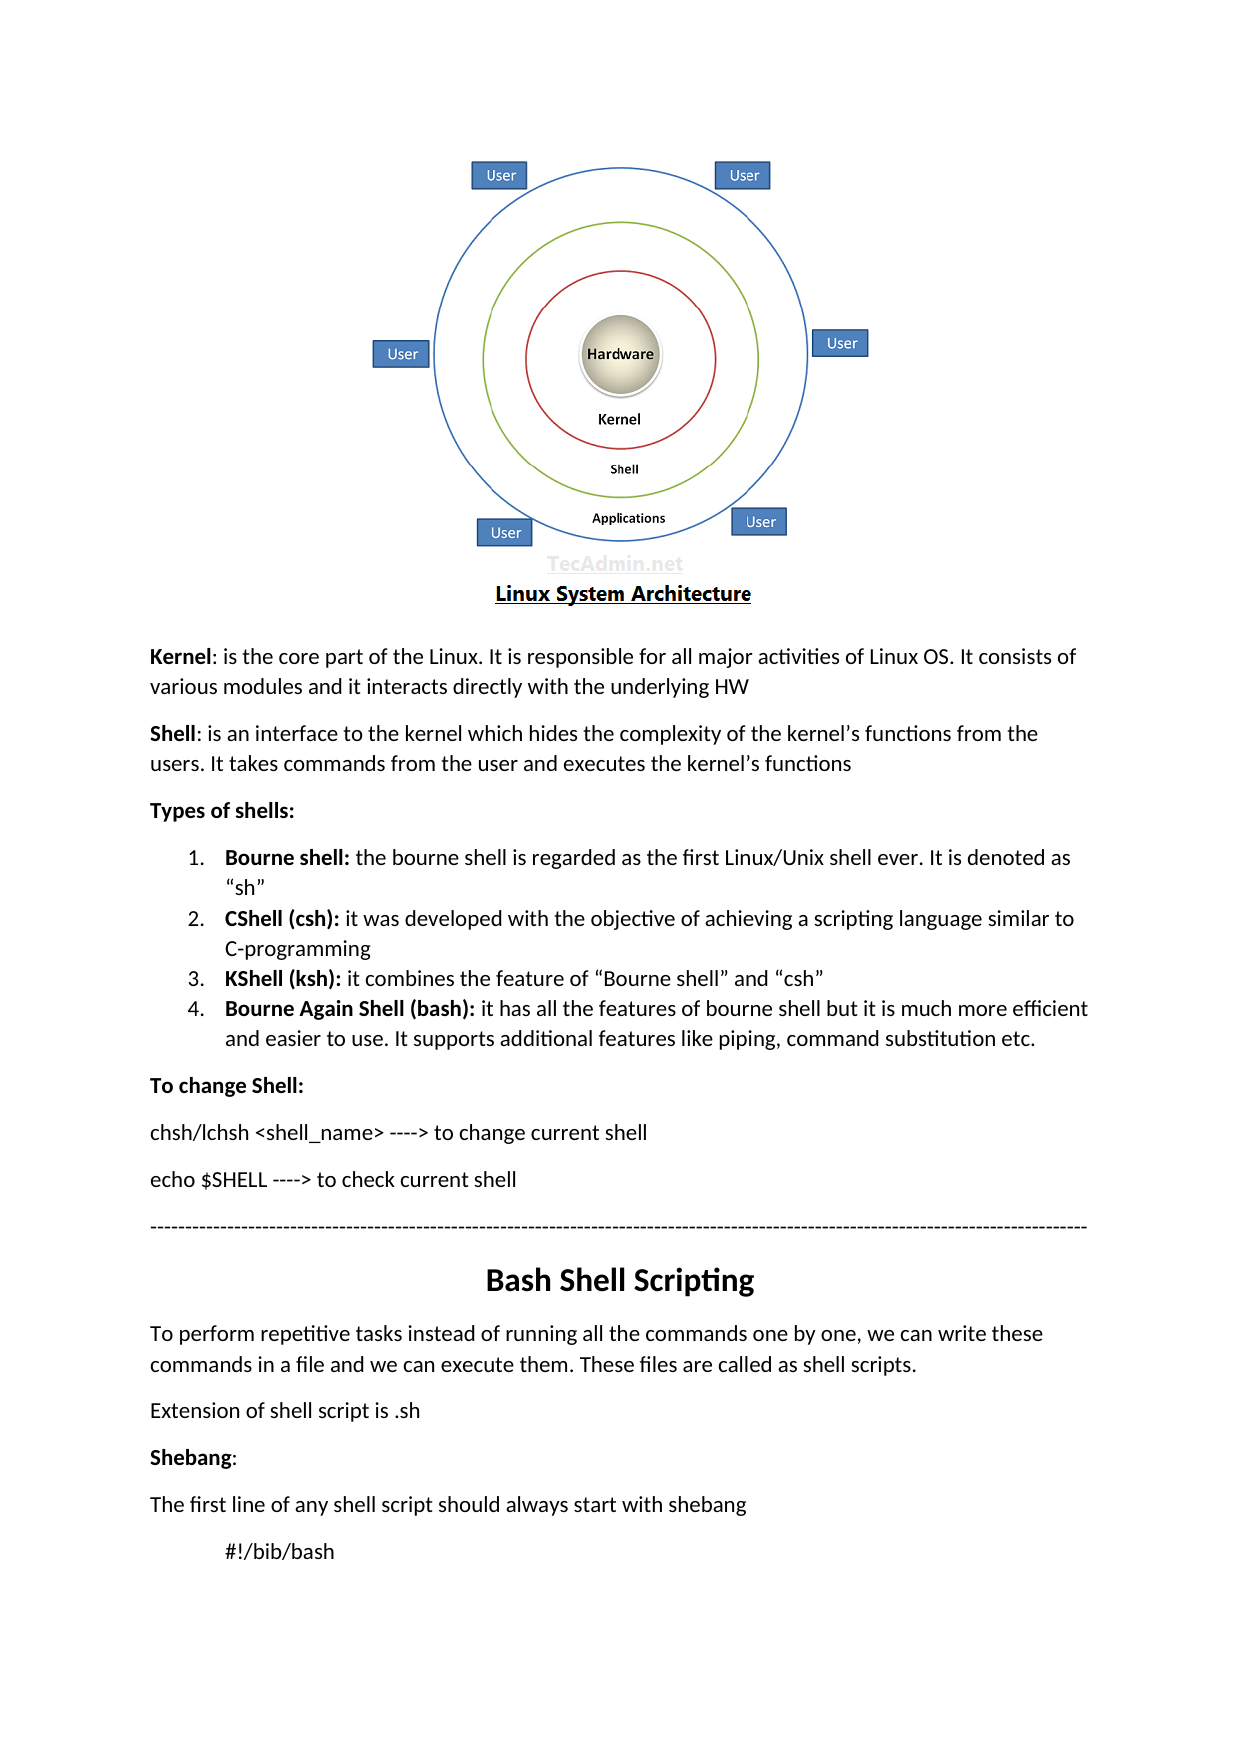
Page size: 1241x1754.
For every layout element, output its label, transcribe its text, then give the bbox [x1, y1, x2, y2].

text Kernel: is the core part of the Linux. It is responsible for all major activities of Linux OS. It consists of various modules and it interacts directly with the underlying HW [150, 642, 1090, 701]
text To perform repetitive tasks instead of running all the commands one by one, we can write these commands in a file and we can execute them. These files are called as shell scripts. [150, 1319, 1090, 1378]
list KShell (ksh): it combines the feature of “Bourne shell” and “csh” [187, 964, 1090, 992]
list Bourne Again Shell (bash): it has all the features of bourne shell but it is much more efficient and easier to use. It supports additional features like piping, command substitution etc. [187, 994, 1090, 1053]
list CShell (csh): it was developed with the objective of achieving a scripting language similar to C-programming [187, 904, 1090, 962]
text Shell: is an interface to the kernel which hides the complexity of the kernel’s functions from the users. It takes commands from the user and executes the kernel’s functions [150, 719, 1090, 778]
text #!/bib/bash [150, 1537, 1090, 1565]
text Bash Shell Scripting [150, 1259, 1090, 1300]
list Bourne shell: the bourne shell is regarded as the first Linux/Unix shell ever. It is denoted as “sh” [187, 843, 1090, 902]
picture [364, 150, 876, 624]
text -------------------------------------------------------------------------------------------------------------------------------------- [150, 1212, 1090, 1240]
text Types of shells: [150, 796, 1090, 824]
text The first line of any shell script should always start with shebang [150, 1490, 1090, 1518]
text Extension of shell script is .sh [150, 1397, 1090, 1425]
text chsh/lchsh <shell_name> ----> to change current shell [150, 1118, 1090, 1146]
text echo $SHELL ----> to check current shell [150, 1165, 1090, 1193]
text Shebang: [150, 1443, 1090, 1472]
text To change Shell: [150, 1071, 1090, 1099]
